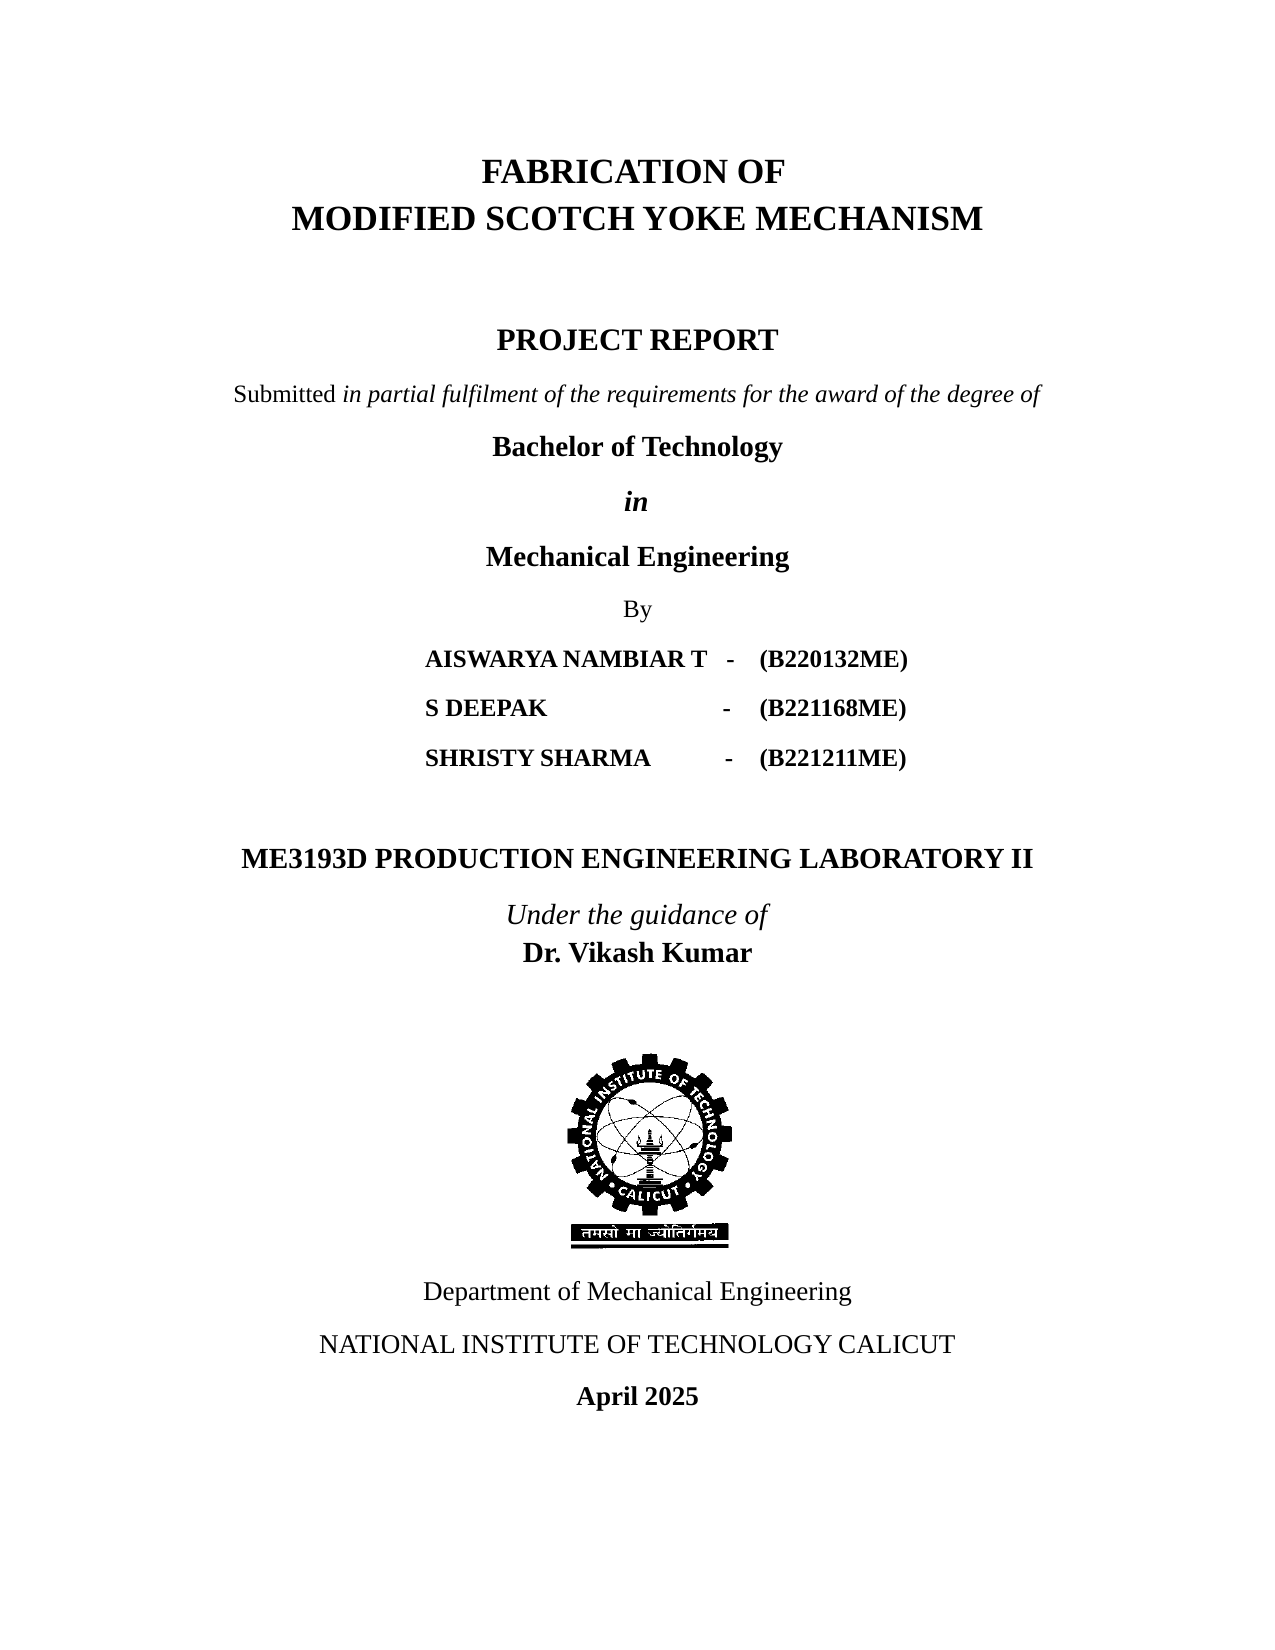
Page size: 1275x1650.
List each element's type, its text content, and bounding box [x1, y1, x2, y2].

text Under the guidance of Dr. Vikash Kumar [150, 897, 1125, 969]
text NATIONAL INSTITUTE OF TECHNOLOGY CALICUT [150, 1328, 1125, 1359]
text By [150, 594, 1125, 623]
text Submitted in partial fulfilment of the requirements for the award of the degree of [150, 379, 1125, 408]
table_header (B220132ME) [748, 644, 1082, 693]
table_cell S DEEPAK - [414, 693, 748, 743]
text Bachelor of Technology [150, 429, 1125, 462]
table_cell (B221168ME) [748, 693, 1082, 743]
text Mechanical Engineering [150, 539, 1125, 573]
table_header AISWARYA NAMBIAR T - [414, 644, 748, 693]
text April 2025 [150, 1380, 1125, 1411]
picture [563, 1045, 737, 1255]
table_cell (B221211ME) [748, 743, 1082, 792]
text ME3193D PRODUCTION ENGINEERING LABORATORY II [150, 842, 1125, 875]
text Department of Mechanical Engineering [150, 1275, 1125, 1307]
text in [150, 484, 1125, 517]
table_cell SHRISTY SHARMA - [414, 743, 748, 792]
text FABRICATION OF MODIFIED SCOTCH YOKE MECHANISM [150, 150, 1125, 238]
text PROJECT REPORT [150, 321, 1125, 357]
